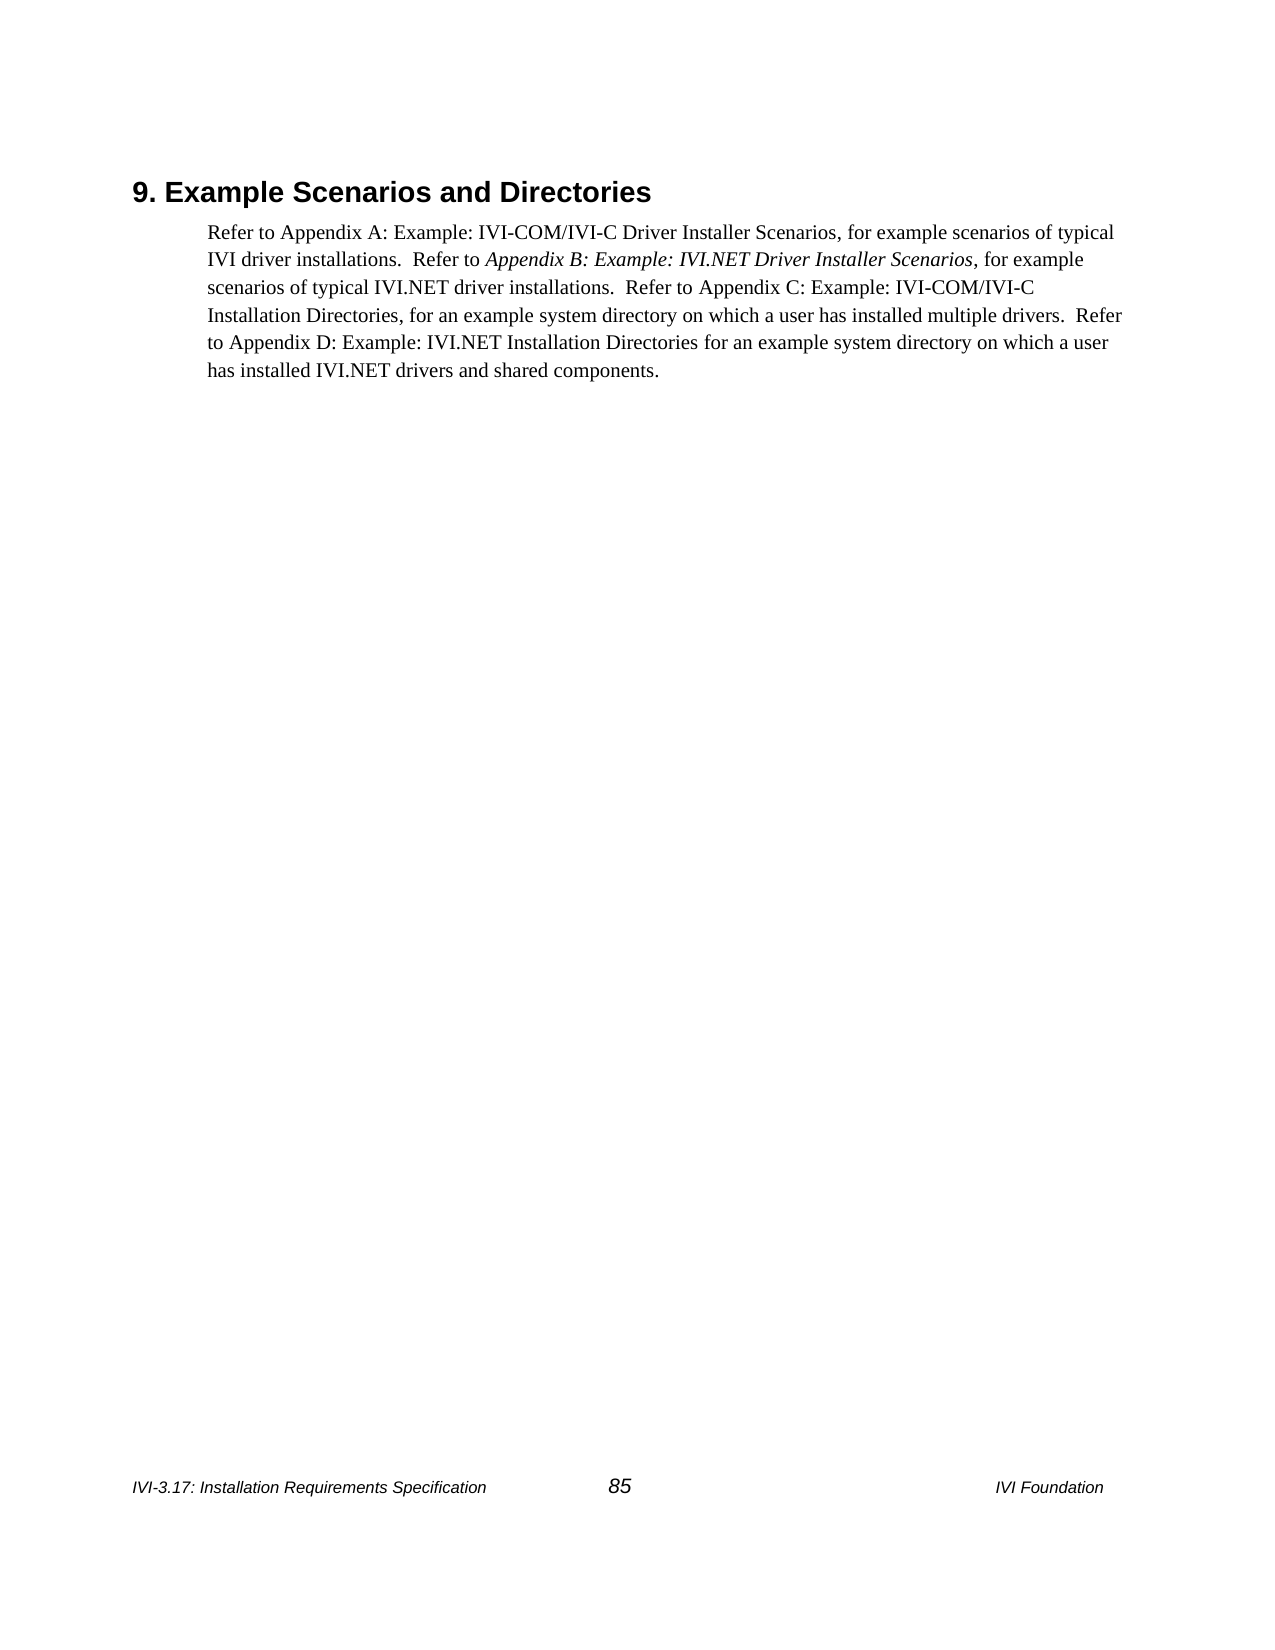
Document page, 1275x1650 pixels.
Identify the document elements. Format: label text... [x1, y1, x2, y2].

subtitle Example Scenarios and Directories [132, 175, 1125, 208]
